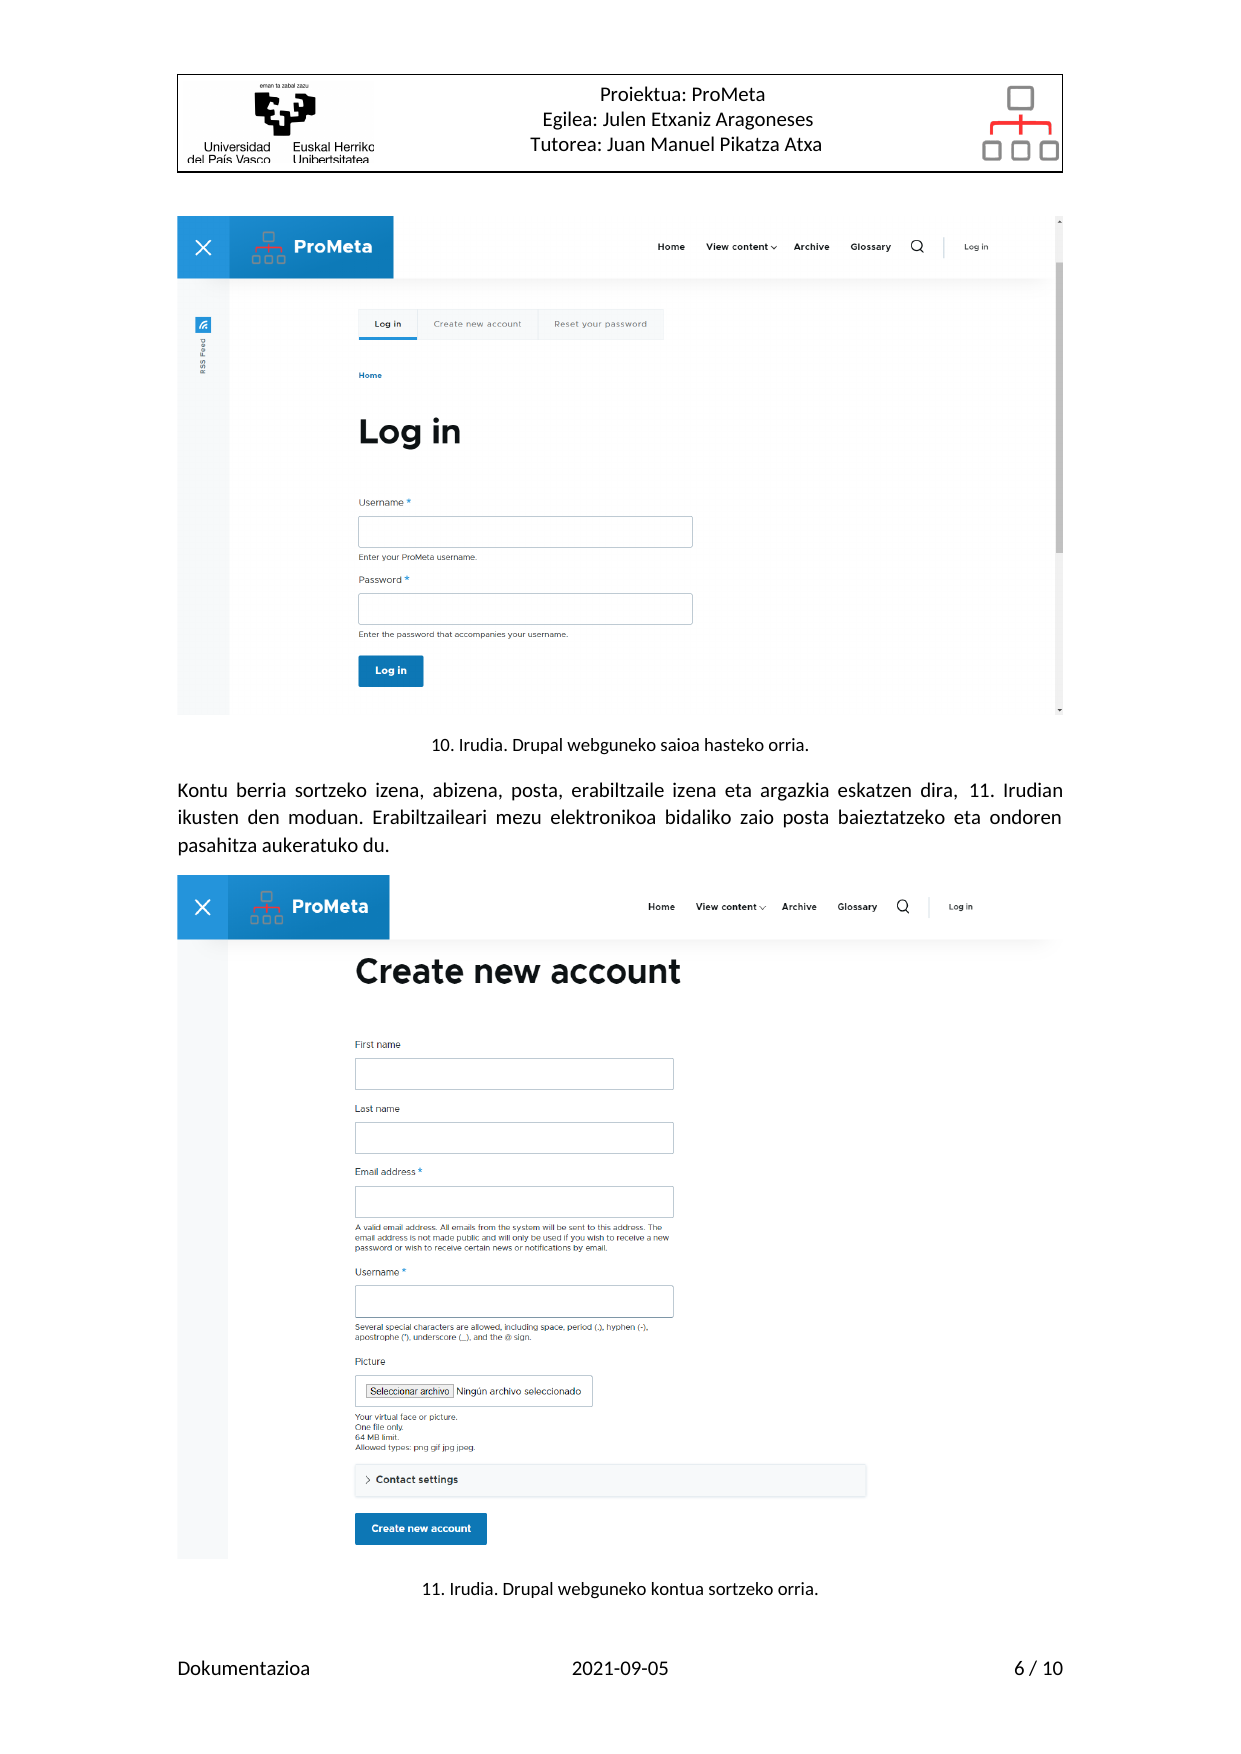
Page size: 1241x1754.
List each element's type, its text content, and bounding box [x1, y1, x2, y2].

text 10. Irudia. Drupal webguneko saioa hasteko orria. [177, 733, 1063, 756]
picture [978, 80, 1060, 162]
picture [183, 81, 374, 163]
picture [177, 875, 1063, 1559]
text 11. Irudia. Drupal webguneko kontua sortzeko orria. [177, 1577, 1063, 1600]
picture [177, 216, 1063, 715]
text Kontu berria sortzeko izena, abizena, posta, erabiltzaile izena eta argazkia eskatzen dira, 11. Irudian ikusten den moduan. Erabiltzaileari mezu elektronikoa bidaliko zaio posta baieztatzeko eta ondoren pasahitza aukeratuko du. [177, 777, 1063, 857]
